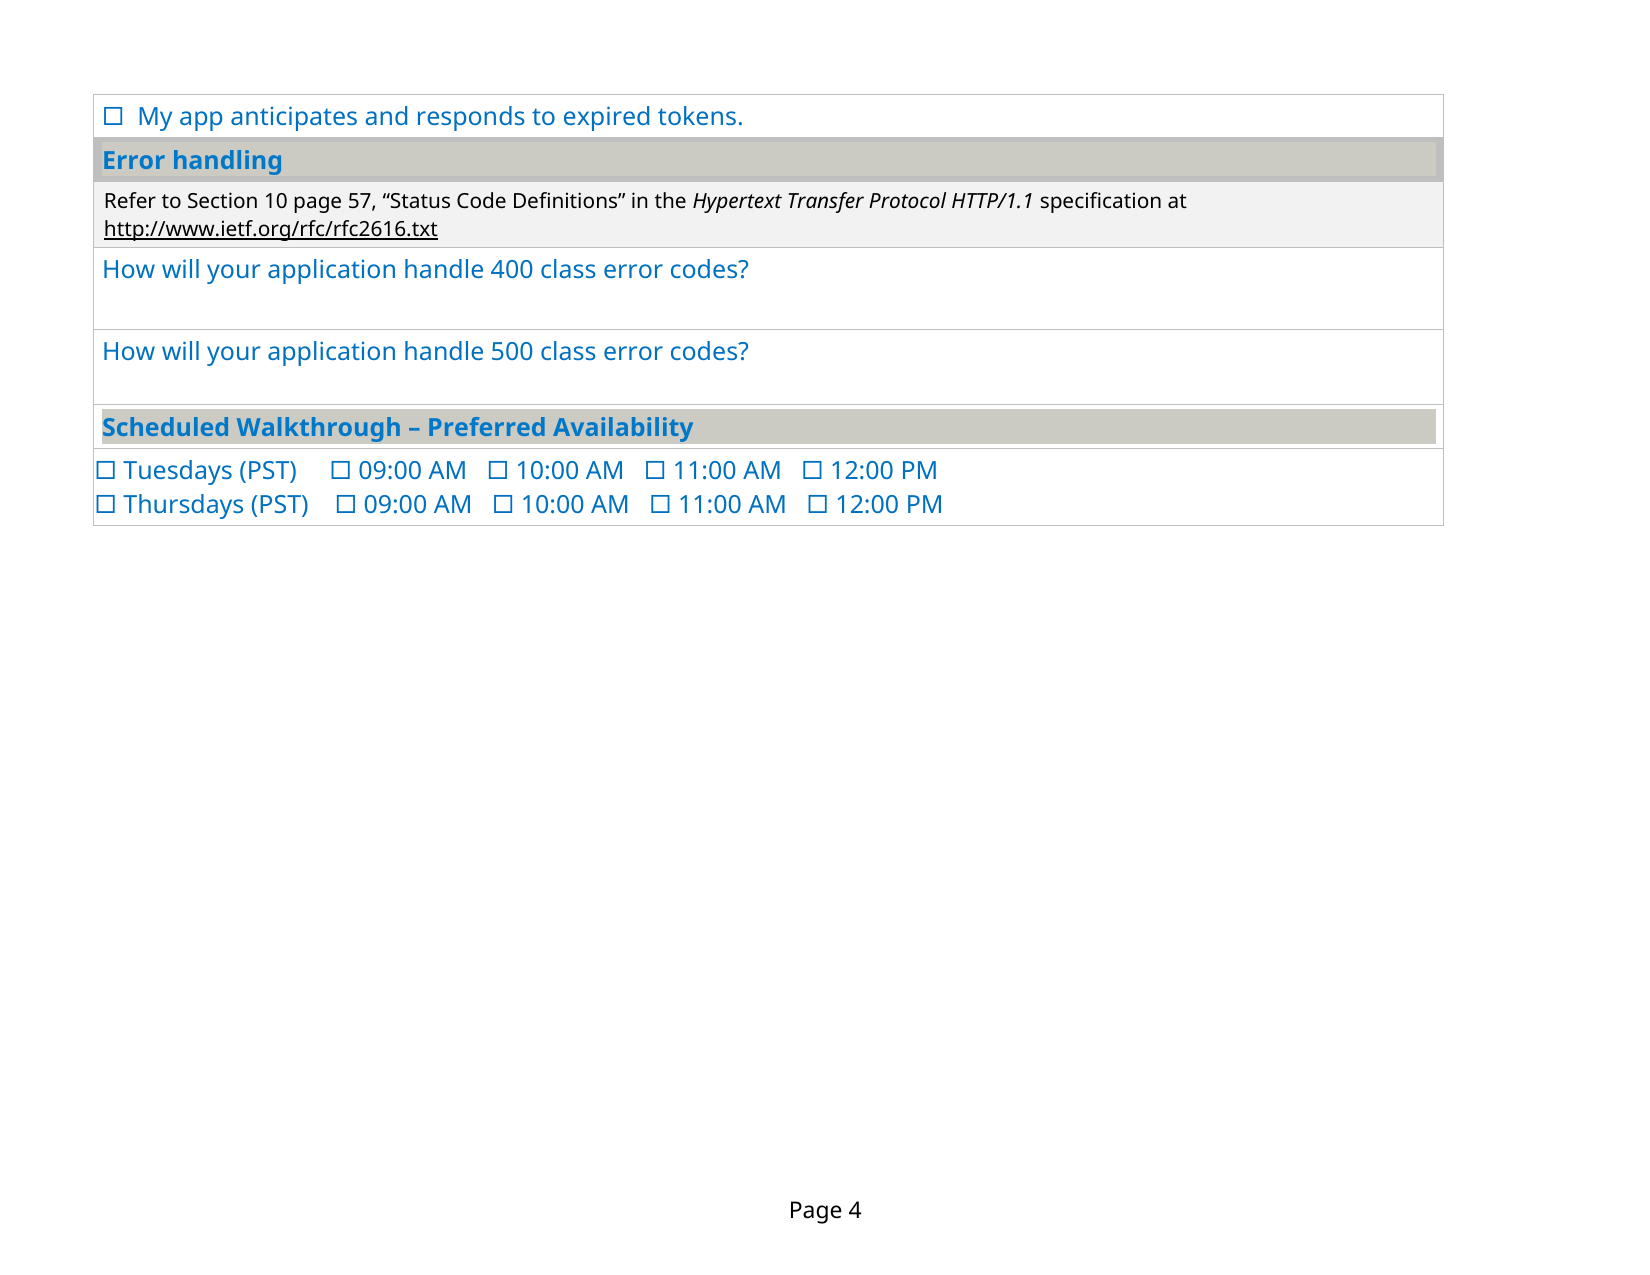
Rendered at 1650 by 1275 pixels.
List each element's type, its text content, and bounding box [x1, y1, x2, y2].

table_cell Scheduled Walkthrough – Preferred Availability [94, 405, 1443, 448]
table_cell Refer to Section 10 page 57, “Status Code Definitions” in the Hypertext Transfer Protocol HTTP/1.1 specification at http://www.ietf.org/rfc/rfc2616.txt [94, 182, 1443, 247]
table_cell Tuesdays (PST) 09:00 AM 10:00 AM 11:00 AM 12:00 PM Thursdays (PST) 09:00 AM 10:00 AM 11:00 AM 12:00 PM [94, 449, 1443, 525]
table_cell Error handling [94, 138, 1443, 181]
table_cell How will your application handle 500 class error codes? [94, 330, 1443, 404]
table_cell My app anticipates and responds to expired tokens. [94, 95, 1443, 137]
table_cell How will your application handle 400 class error codes? [94, 248, 1443, 328]
